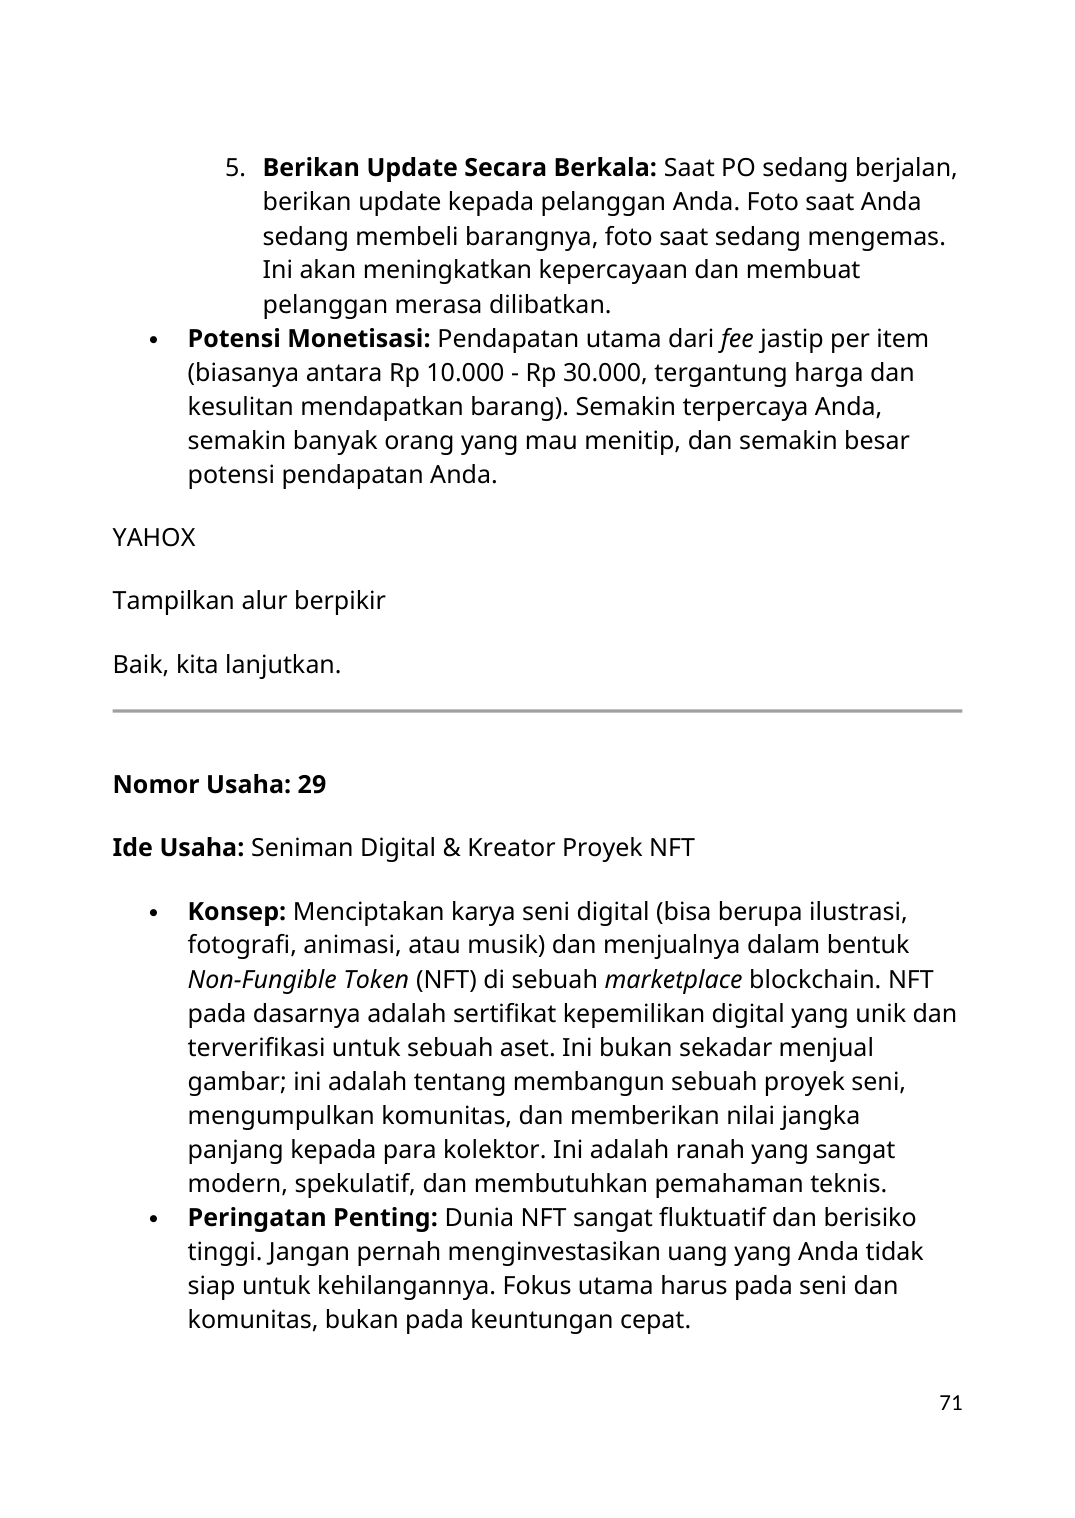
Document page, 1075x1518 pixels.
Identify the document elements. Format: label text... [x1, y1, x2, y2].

text Ide Usaha: Seniman Digital & Kreator Proyek NFT [112, 830, 962, 864]
text Nomor Usaha: 29 [112, 767, 962, 801]
list Peringatan Penting: Dunia NFT sangat fluktuatif dan berisiko tinggi. Jangan pernah menginvestasikan uang yang Anda tidak siap untuk kehilangannya. Fokus utama harus pada seni dan komunitas, bukan pada keuntungan cepat. [150, 1200, 962, 1336]
list Konsep: Menciptakan karya seni digital (bisa berupa ilustrasi, fotografi, animasi, atau musik) dan menjualnya dalam bentuk Non-Fungible Token (NFT) di sebuah marketplace blockchain. NFT pada dasarnya adalah sertifikat kepemilikan digital yang unik dan terverifikasi untuk sebuah aset. Ini bukan sekadar menjual gambar; ini adalah tentang membangun sebuah proyek seni, mengumpulkan komunitas, dan memberikan nilai jangka panjang kepada para kolektor. Ini adalah ranah yang sangat modern, spekulatif, dan membutuhkan pemahaman teknis. [150, 893, 962, 1200]
text YAHOX [112, 520, 962, 554]
text Baik, kita lanjutkan. [112, 646, 962, 680]
text Tampilkan alur berpikir [112, 583, 962, 617]
list Berikan Update Secara Berkala: Saat PO sedang berjalan, berikan update kepada pelanggan Anda. Foto saat Anda sedang membeli barangnya, foto saat sedang mengemas. Ini akan meningkatkan kepercayaan dan membuat pelanggan merasa dilibatkan. [225, 150, 962, 320]
list Potensi Monetisasi: Pendapatan utama dari fee jastip per item (biasanya antara Rp 10.000 - Rp 30.000, tergantung harga dan kesulitan mendapatkan barang). Semakin terpercaya Anda, semakin banyak orang yang mau menitip, dan semakin besar potensi pendapatan Anda. [150, 320, 962, 491]
